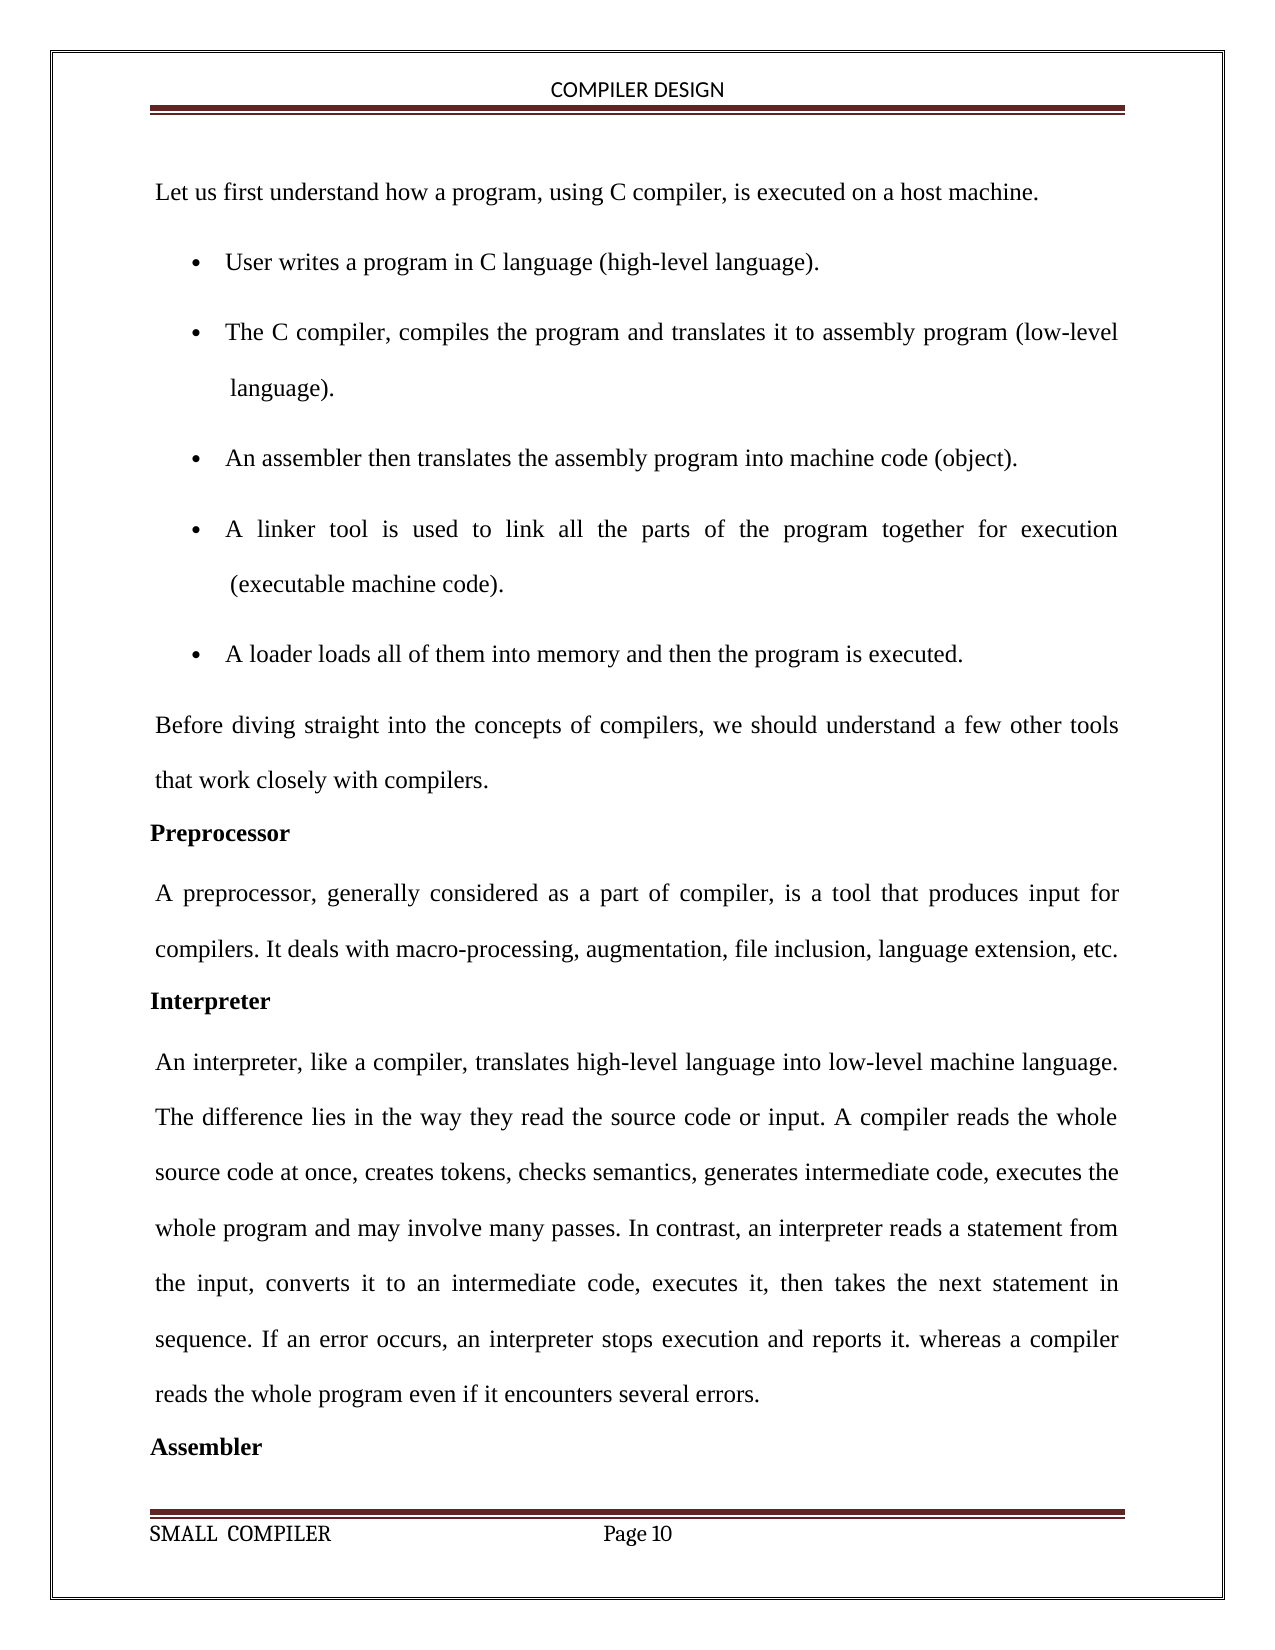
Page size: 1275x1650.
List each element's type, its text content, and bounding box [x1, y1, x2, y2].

list An assembler then translates the assembly program into machine code (object). [192, 417, 1120, 472]
text Assembler [150, 1423, 1120, 1460]
text A preprocessor, generally considered as a part of compiler, is a tool that produces input for compilers. It deals with macro-processing, augmentation, file inclusion, language extension, etc. [155, 852, 1120, 962]
list A linker tool is used to link all the parts of the program together for execution (executable machine code). [192, 487, 1120, 598]
text Interpreter [150, 977, 1120, 1015]
text Preprocessor [150, 809, 1120, 847]
text Let us first understand how a program, using C compiler, is executed on a host machine. [155, 150, 1120, 205]
list A loader loads all of them into memory and then the program is executed. [192, 613, 1120, 668]
list User writes a program in C language (high-level language). [192, 220, 1120, 276]
text Before diving straight into the concepts of compilers, we should understand a few other tools that work closely with compilers. [155, 683, 1120, 794]
list The C compiler, compiles the program and translates it to assembly program (low-level language). [192, 291, 1120, 402]
text An interpreter, like a compiler, translates high-level language into low-level machine language. The difference lies in the way they read the source code or input. A compiler reads the whole source code at once, creates tokens, checks semantics, generates intermediate code, executes the whole program and may involve many passes. In contrast, an interpreter reads a statement from the input, converts it to an intermediate code, executes it, then takes the next statement in sequence. If an error occurs, an interpreter stops execution and reports it. whereas a compiler reads the whole program even if it encounters several errors. [155, 1020, 1120, 1408]
